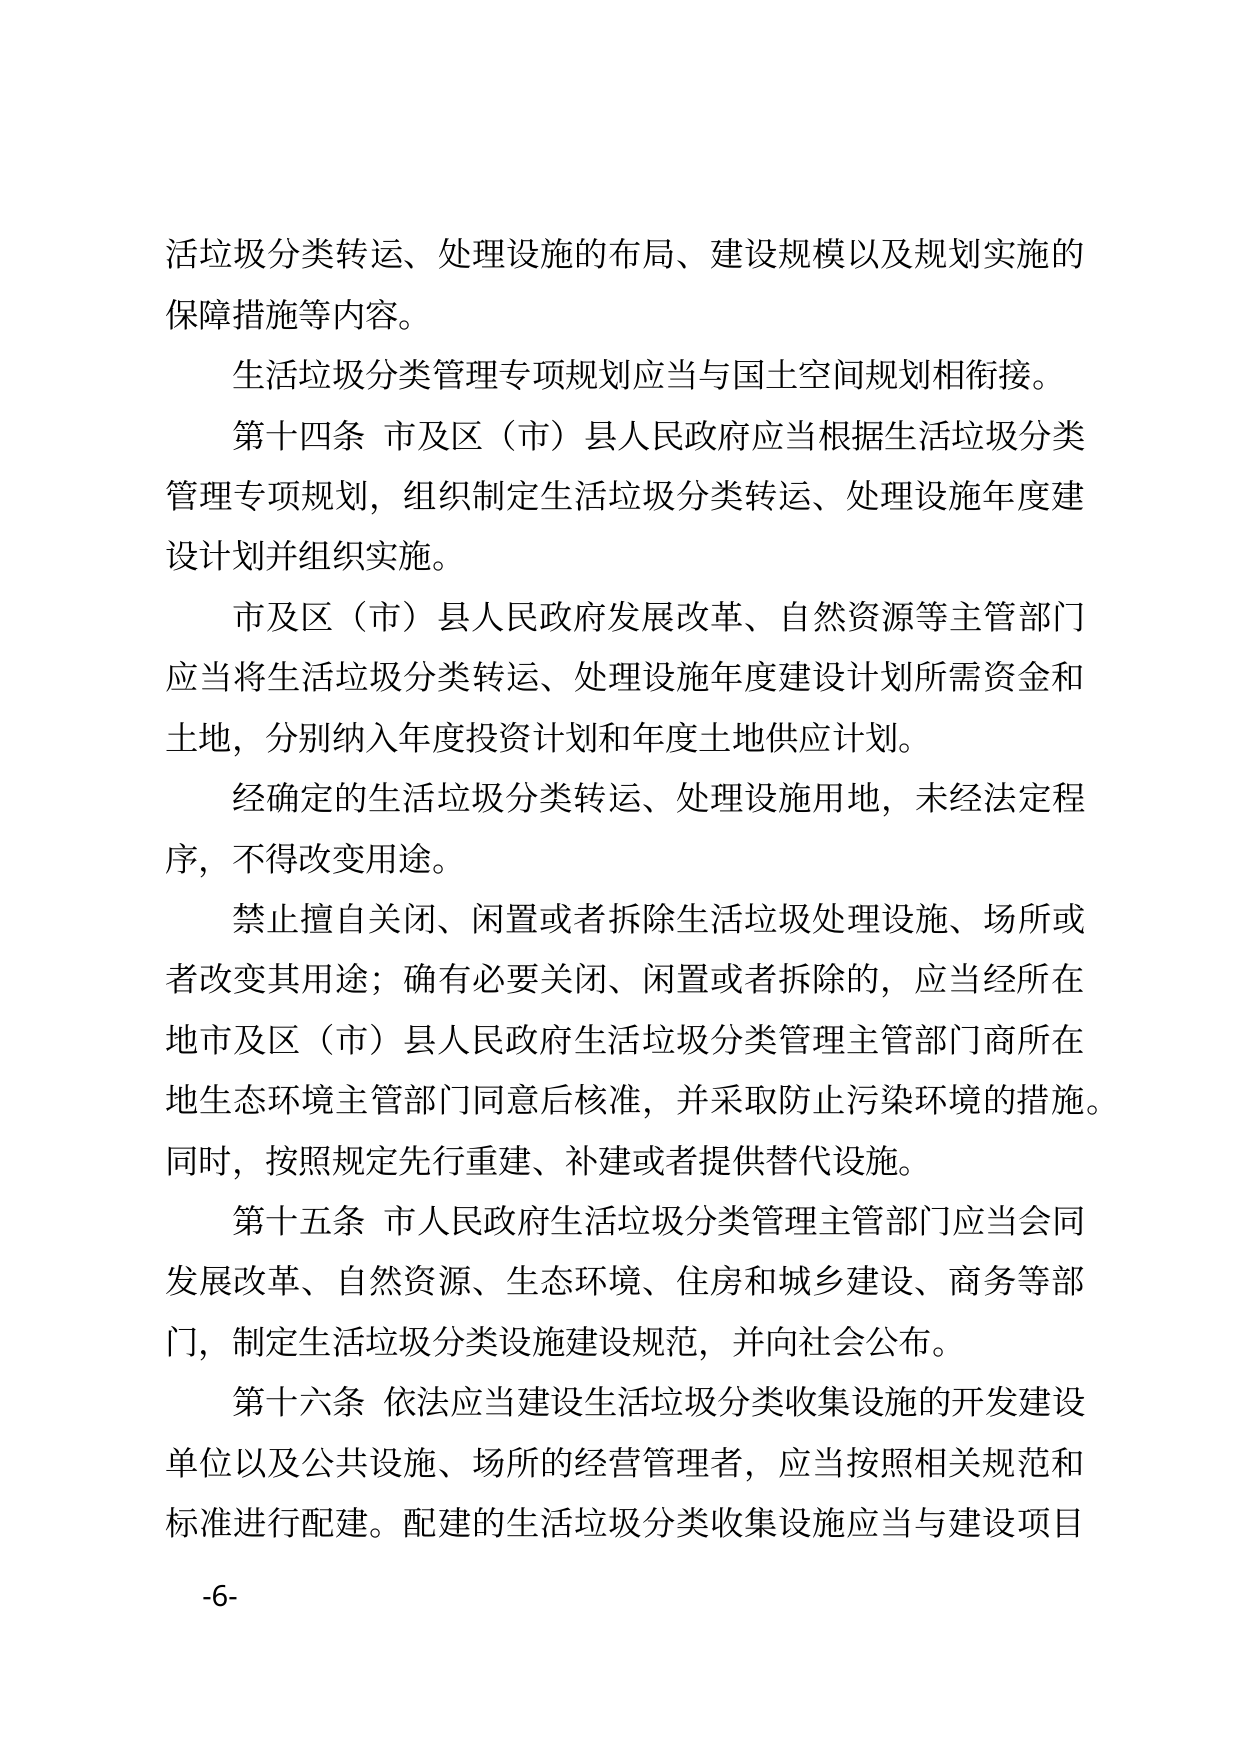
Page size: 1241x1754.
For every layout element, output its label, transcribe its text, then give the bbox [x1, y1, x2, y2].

text 禁止擅自关闭、闲置或者拆除生活垃圾处理设施、场所或者改变其用途；确有必要关闭、闲置或者拆除的，应当经所在地市及区（市）县人民政府生活垃圾分类管理主管部门商所在地生态环境主管部门同意后核准，并采取防止污染环境的措施。同时，按照规定先行重建、补建或者提供替代设施。 [165, 883, 1087, 1185]
text 经确定的生活垃圾分类转运、处理设施用地，未经法定程序，不得改变用途。 [165, 762, 1087, 883]
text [165, 1366, 1087, 1548]
text 第十五条 市人民政府生活垃圾分类管理主管部门应当会同发展改革、自然资源、生态环境、住房和城乡建设、商务等部门，制定生活垃圾分类设施建设规范，并向社会公布。 [165, 1185, 1087, 1366]
text 生活垃圾分类管理专项规划应当与国土空间规划相衔接。 [165, 339, 1087, 400]
text 市及区（市）县人民政府发展改革、自然资源等主管部门应当将生活垃圾分类转运、处理设施年度建设计划所需资金和土地，分别纳入年度投资计划和年度土地供应计划。 [165, 581, 1087, 762]
text 第十四条 市及区（市）县人民政府应当根据生活垃圾分类管理专项规划，组织制定生活垃圾分类转运、处理设施年度建设计划并组织实施。 [165, 400, 1087, 581]
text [165, 218, 1087, 339]
